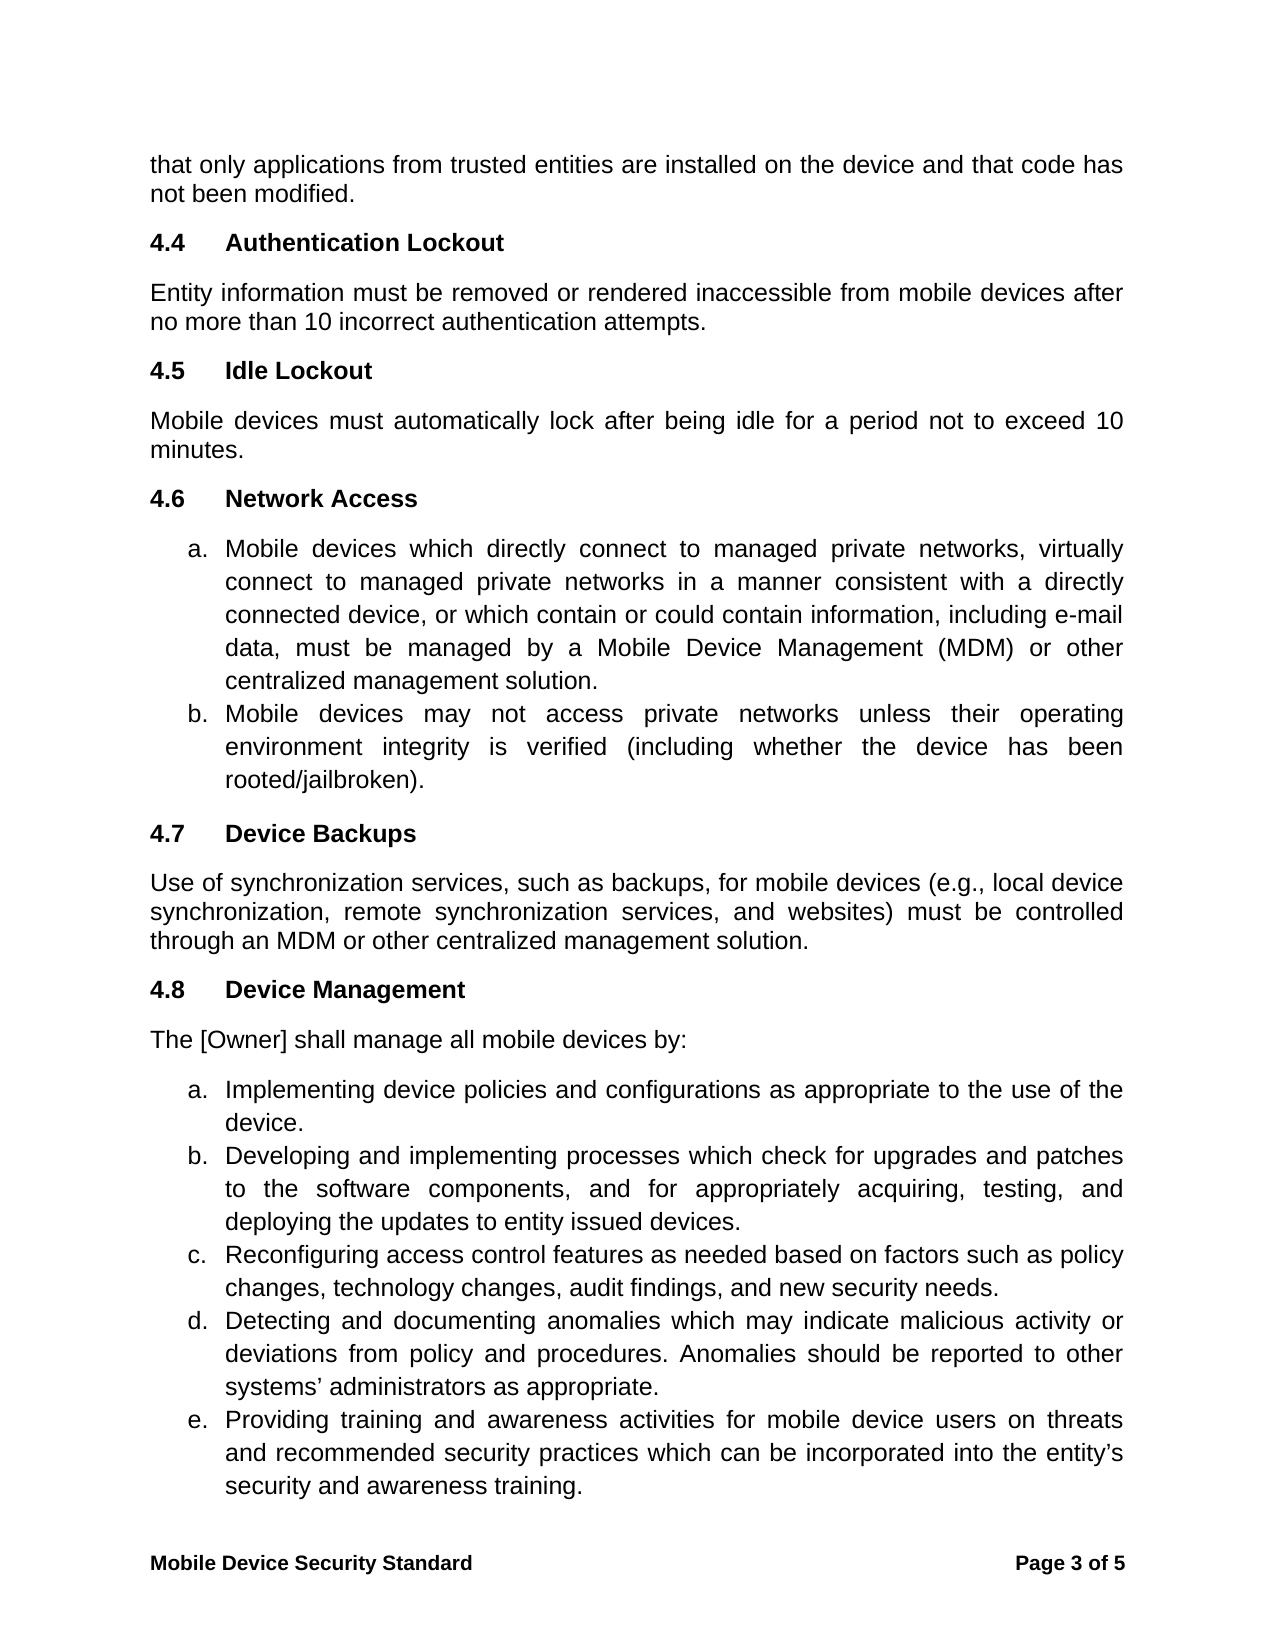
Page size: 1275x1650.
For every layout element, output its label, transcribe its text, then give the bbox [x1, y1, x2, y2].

text The [Owner] shall manage all mobile devices by: [150, 1025, 1125, 1054]
text Idle Lockout [150, 356, 1125, 385]
text Use of synchronization services, such as backups, for mobile devices (e.g., local device synchronization, remote synchronization services, and websites) must be controlled through an MDM or other centralized management solution. [150, 868, 1125, 954]
text Entity information must be removed or rendered inaccessible from mobile devices after no more than 10 incorrect authentication attempts. [150, 278, 1125, 335]
text Mobile devices must automatically lock after being idle for a period not to exceed 10 minutes. [150, 406, 1125, 463]
list Detecting and documenting anomalies which may indicate malicious activity or deviations from policy and procedures. Anomalies should be reported to other systems’ administrators as appropriate. [187, 1306, 1125, 1401]
list Mobile devices which directly connect to managed private networks, virtually connect to managed private networks in a manner consistent with a directly connected device, or which contain or could contain information, including e-mail data, must be managed by a Mobile Device Management (MDM) or other centralized management solution. [187, 534, 1125, 694]
list Implementing device policies and configurations as appropriate to the use of the device. [187, 1074, 1125, 1136]
list Reconfiguring access control features as needed based on factors such as policy changes, technology changes, audit findings, and new security needs. [187, 1240, 1125, 1301]
list Developing and implementing processes which check for upgrades and patches to the software components, and for appropriately acquiring, testing, and deploying the updates to entity issued devices. [187, 1141, 1125, 1235]
text Network Access [150, 484, 1125, 513]
list Providing training and awareness activities for mobile device users on threats and recommended security practices which can be incorporated into the entity’s security and awareness training. [187, 1405, 1125, 1499]
text Authentication Lockout [150, 228, 1125, 257]
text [150, 150, 1125, 207]
list Mobile devices may not access private networks unless their operating environment integrity is verified (including whether the device has been rooted/jailbroken). [187, 699, 1125, 794]
text Device Management [150, 975, 1125, 1004]
text Device Backups [150, 819, 1125, 847]
